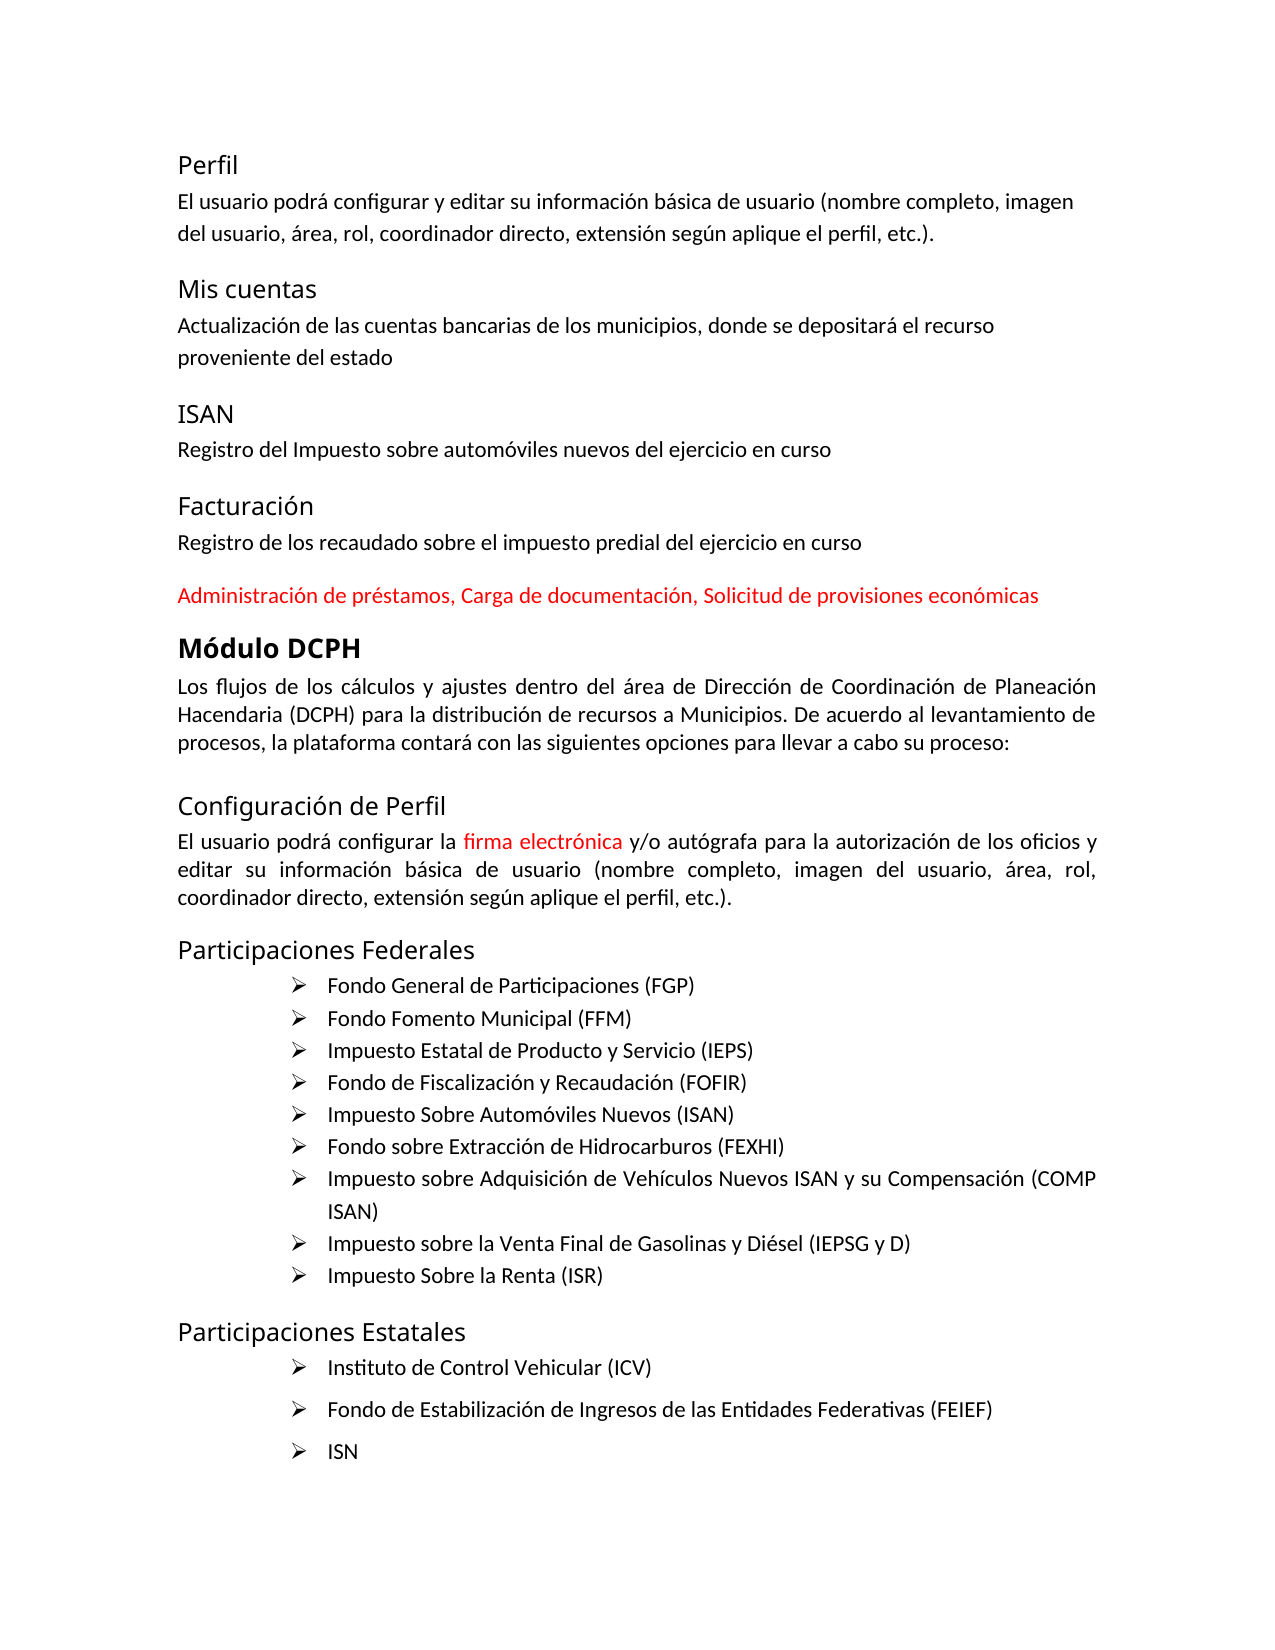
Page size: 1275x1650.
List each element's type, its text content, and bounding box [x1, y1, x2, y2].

list Fondo de Estabilización de Ingresos de las Entidades Federativas (FEIEF) [290, 1395, 1098, 1423]
text Registro del Impuesto sobre automóviles nuevos del ejercicio en curso [177, 436, 1098, 463]
list ISN [290, 1437, 1098, 1465]
list Impuesto Sobre la Renta (ISR) [290, 1261, 1098, 1289]
list Fondo General de Participaciones (FGP) [290, 971, 1098, 999]
list Fondo de Fiscalización y Recaudación (FOFIR) [290, 1068, 1098, 1096]
text Los flujos de los cálculos y ajustes dentro del área de Dirección de Coordinación de Planeación Hacendaria (DCPH) para la distribución de recursos a Municipios. De acuerdo al levantamiento de procesos, la plataforma contará con las siguientes opciones para llevar a cabo su proceso: [177, 672, 1098, 756]
subtitle Módulo DCPH [177, 629, 1098, 666]
list Impuesto sobre la Venta Final de Gasolinas y Diésel (IEPSG y D) [290, 1229, 1098, 1257]
subtitle Mis cuentas [177, 272, 1098, 306]
list Fondo sobre Extracción de Hidrocarburos (FEXHI) [290, 1132, 1098, 1160]
text Administración de préstamos, Carga de documentación, Solicitud de provisiones económicas [177, 581, 1098, 609]
subtitle Participaciones Estatales [177, 1314, 1098, 1348]
subtitle Configuración de Perfil [177, 788, 1098, 822]
subtitle Facturación [177, 488, 1098, 523]
text El usuario podrá configurar y editar su información básica de usuario (nombre completo, imagen del usuario, área, rol, coordinador directo, extensión según aplique el perfil, etc.). [177, 187, 1098, 247]
subtitle ISAN [177, 396, 1098, 430]
list Instituto de Control Vehicular (ICV) [290, 1353, 1098, 1381]
list Impuesto Sobre Automóviles Nuevos (ISAN) [290, 1100, 1098, 1128]
text Registro de los recaudado sobre el impuesto predial del ejercicio en curso [177, 528, 1098, 556]
subtitle Perfil [177, 148, 1098, 182]
list Impuesto Estatal de Producto y Servicio (IEPS) [290, 1036, 1098, 1064]
text El usuario podrá configurar la firma electrónica y/o autógrafa para la autorización de los oficios y editar su información básica de usuario (nombre completo, imagen del usuario, área, rol, coordinador directo, extensión según aplique el perfil, etc.). [177, 827, 1098, 911]
subtitle Participaciones Federales [177, 932, 1098, 966]
text Actualización de las cuentas bancarias de los municipios, donde se depositará el recurso proveniente del estado [177, 311, 1098, 371]
list Impuesto sobre Adquisición de Vehículos Nuevos ISAN y su Compensación (COMP ISAN) [290, 1164, 1098, 1225]
list Fondo Fomento Municipal (FFM) [290, 1004, 1098, 1032]
